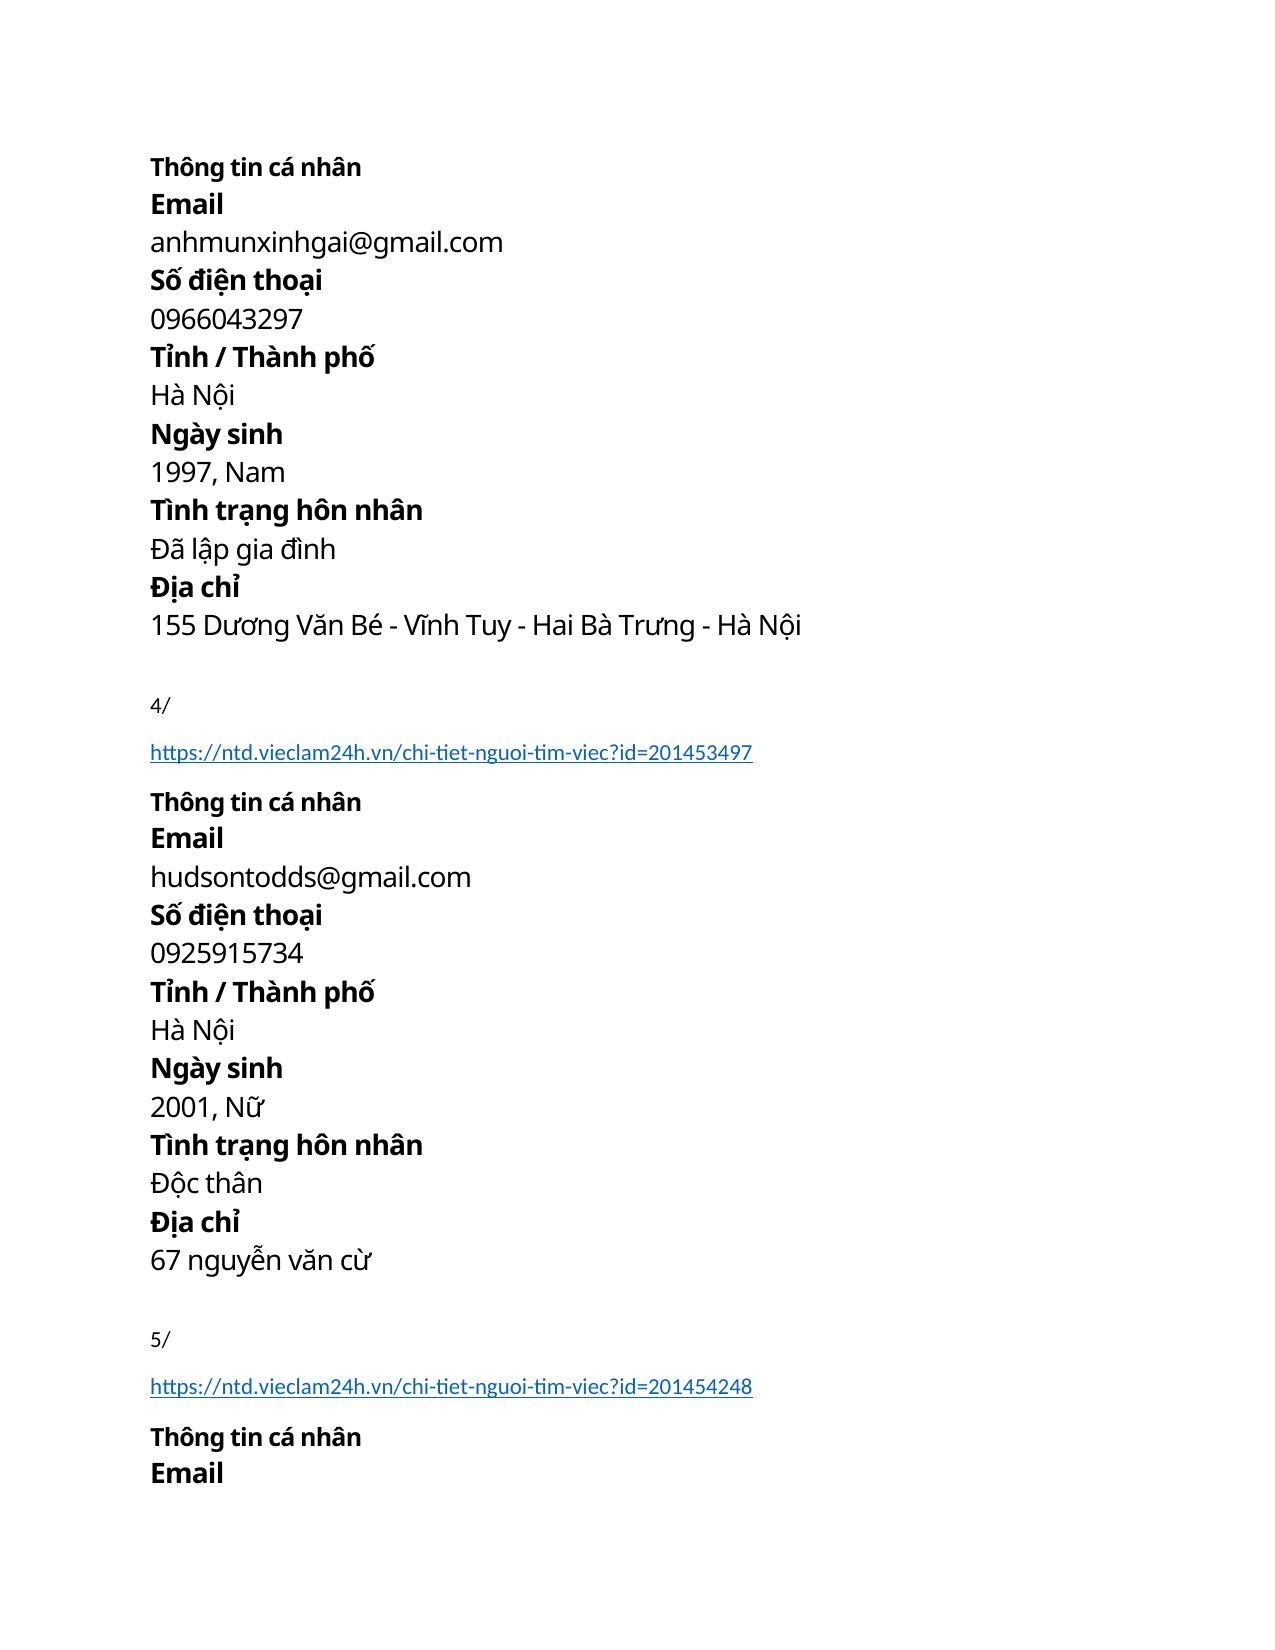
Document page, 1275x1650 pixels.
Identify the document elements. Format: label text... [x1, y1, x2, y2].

text 0925915734 [150, 934, 1125, 972]
text 0966043297 [150, 299, 1125, 337]
text Tình trạng hôn nhân [150, 491, 1125, 529]
text anhmunxinhgai@gmail.com [150, 222, 1125, 261]
text Tình trạng hôn nhân [150, 1125, 1125, 1164]
text hudsontodds@gmail.com [150, 857, 1125, 895]
text Tỉnh / Thành phố [150, 972, 1125, 1010]
text https://ntd.vieclam24h.vn/chi-tiet-nguoi-tim-viec?id=201454248 [150, 1372, 1125, 1401]
text 2001, Nữ [150, 1087, 1125, 1125]
text Hà Nội [150, 376, 1125, 414]
text Hà Nội [150, 1010, 1125, 1049]
text 67 nguyễn văn cừ [150, 1240, 1125, 1279]
text Ngày sinh [150, 1049, 1125, 1087]
text 5/ [150, 1326, 1125, 1354]
text Số điện thoại [150, 261, 1125, 299]
text https://ntd.vieclam24h.vn/chi-tiet-nguoi-tim-viec?id=201453497 [150, 738, 1125, 766]
text Độc thân [150, 1164, 1125, 1202]
text Địa chỉ [150, 567, 1125, 606]
text Thông tin cá nhân [150, 150, 1125, 184]
text Email [150, 819, 1125, 857]
text Email [150, 1453, 1125, 1492]
text Email [150, 184, 1125, 222]
text 155 Dương Văn Bé - Vĩnh Tuy - Hai Bà Trưng - Hà Nội [150, 606, 1125, 644]
text 4/ [150, 691, 1125, 719]
text Số điện thoại [150, 895, 1125, 934]
text 1997, Nam [150, 452, 1125, 491]
text Thông tin cá nhân [150, 785, 1125, 819]
text Đã lập gia đình [150, 529, 1125, 567]
text Thông tin cá nhân [150, 1419, 1125, 1453]
text Tỉnh / Thành phố [150, 337, 1125, 376]
text Ngày sinh [150, 414, 1125, 452]
text Địa chỉ [150, 1202, 1125, 1240]
